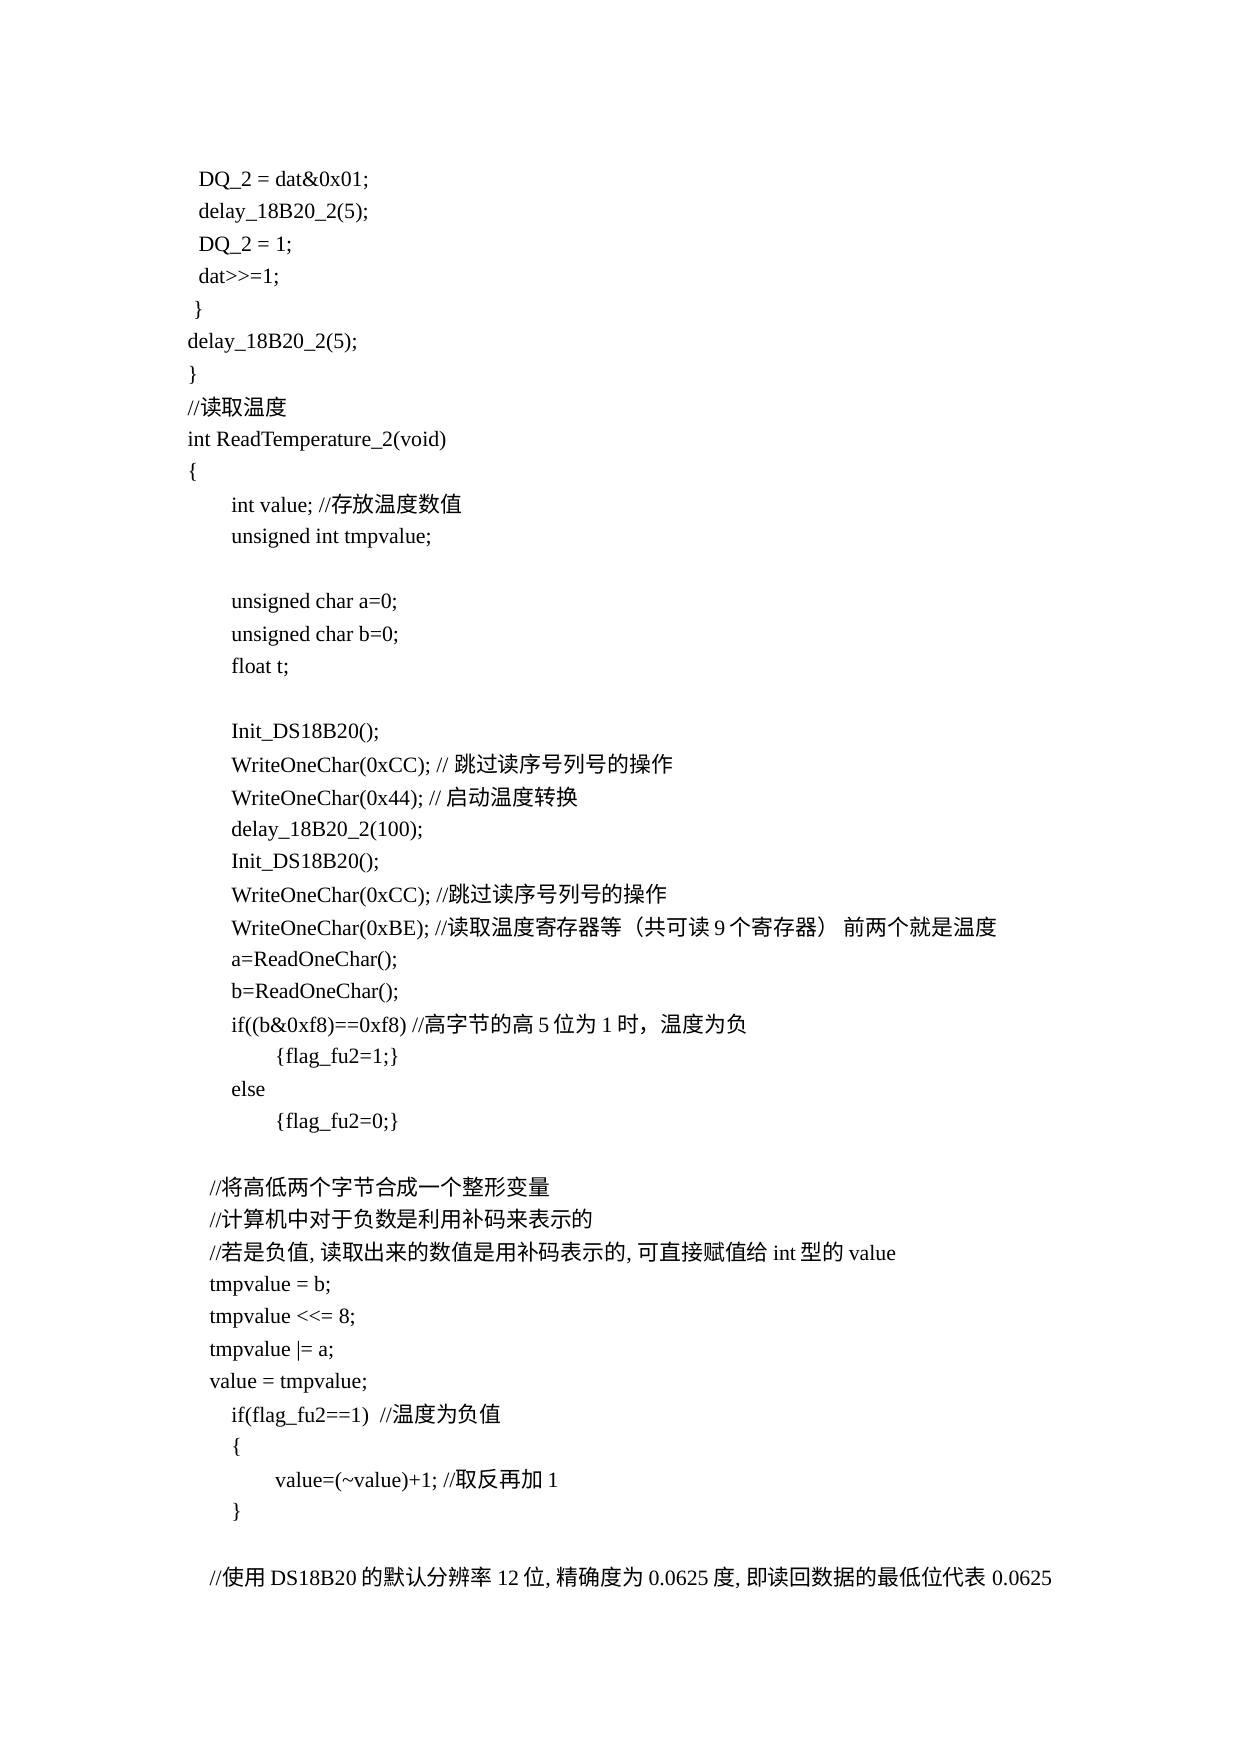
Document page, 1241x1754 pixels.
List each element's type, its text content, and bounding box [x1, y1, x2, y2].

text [187, 1559, 1053, 1592]
text a=ReadOneChar(); [187, 942, 1053, 974]
text b=ReadOneChar(); [187, 974, 1053, 1007]
text if((b&0xf8)==0xf8) //高字节的高5位为1时，温度为负 [187, 1007, 1053, 1039]
text } [187, 292, 1053, 324]
text delay_18B20_2(5); [187, 194, 1053, 227]
text { [187, 1429, 1053, 1462]
text value = tmpvalue; [187, 1364, 1053, 1397]
text tmpvalue <<= 8; [187, 1299, 1053, 1332]
text { [187, 454, 1053, 487]
text WriteOneChar(0xCC); //跳过读序号列号的操作 [187, 877, 1053, 909]
text if(flag_fu2==1) //温度为负值 [187, 1397, 1053, 1429]
text delay_18B20_2(5); [187, 324, 1053, 357]
text int value; //存放温度数值 [187, 487, 1053, 519]
text Init_DS18B20(); [187, 714, 1053, 747]
text //将高低两个字节合成一个整形变量 [187, 1169, 1053, 1202]
text else [187, 1072, 1053, 1104]
text unsigned int tmpvalue; [187, 519, 1053, 552]
text tmpvalue = b; [187, 1267, 1053, 1299]
text } [187, 1494, 1053, 1527]
text DQ_2 = dat&0x01; [187, 162, 1053, 194]
text //计算机中对于负数是利用补码来表示的 [187, 1202, 1053, 1234]
text unsigned char b=0; [187, 617, 1053, 649]
text } [187, 357, 1053, 389]
text WriteOneChar(0xBE); //读取温度寄存器等（共可读9个寄存器） 前两个就是温度 [187, 909, 1053, 942]
text int ReadTemperature_2(void) [187, 422, 1053, 454]
text value=(~value)+1; //取反再加1 [187, 1462, 1053, 1494]
text Init_DS18B20(); [187, 844, 1053, 877]
text unsigned char a=0; [187, 584, 1053, 617]
text DQ_2 = 1; [187, 227, 1053, 259]
text dat>>=1; [187, 259, 1053, 292]
text WriteOneChar(0x44); // 启动温度转换 [187, 779, 1053, 812]
text //若是负值, 读取出来的数值是用补码表示的, 可直接赋值给int型的value [187, 1234, 1053, 1267]
text WriteOneChar(0xCC); // 跳过读序号列号的操作 [187, 747, 1053, 779]
text tmpvalue |= a; [187, 1332, 1053, 1364]
text {flag_fu2=1;} [187, 1039, 1053, 1072]
text delay_18B20_2(100); [187, 812, 1053, 844]
text //读取温度 [187, 389, 1053, 422]
text {flag_fu2=0;} [187, 1104, 1053, 1137]
text float t; [187, 649, 1053, 682]
